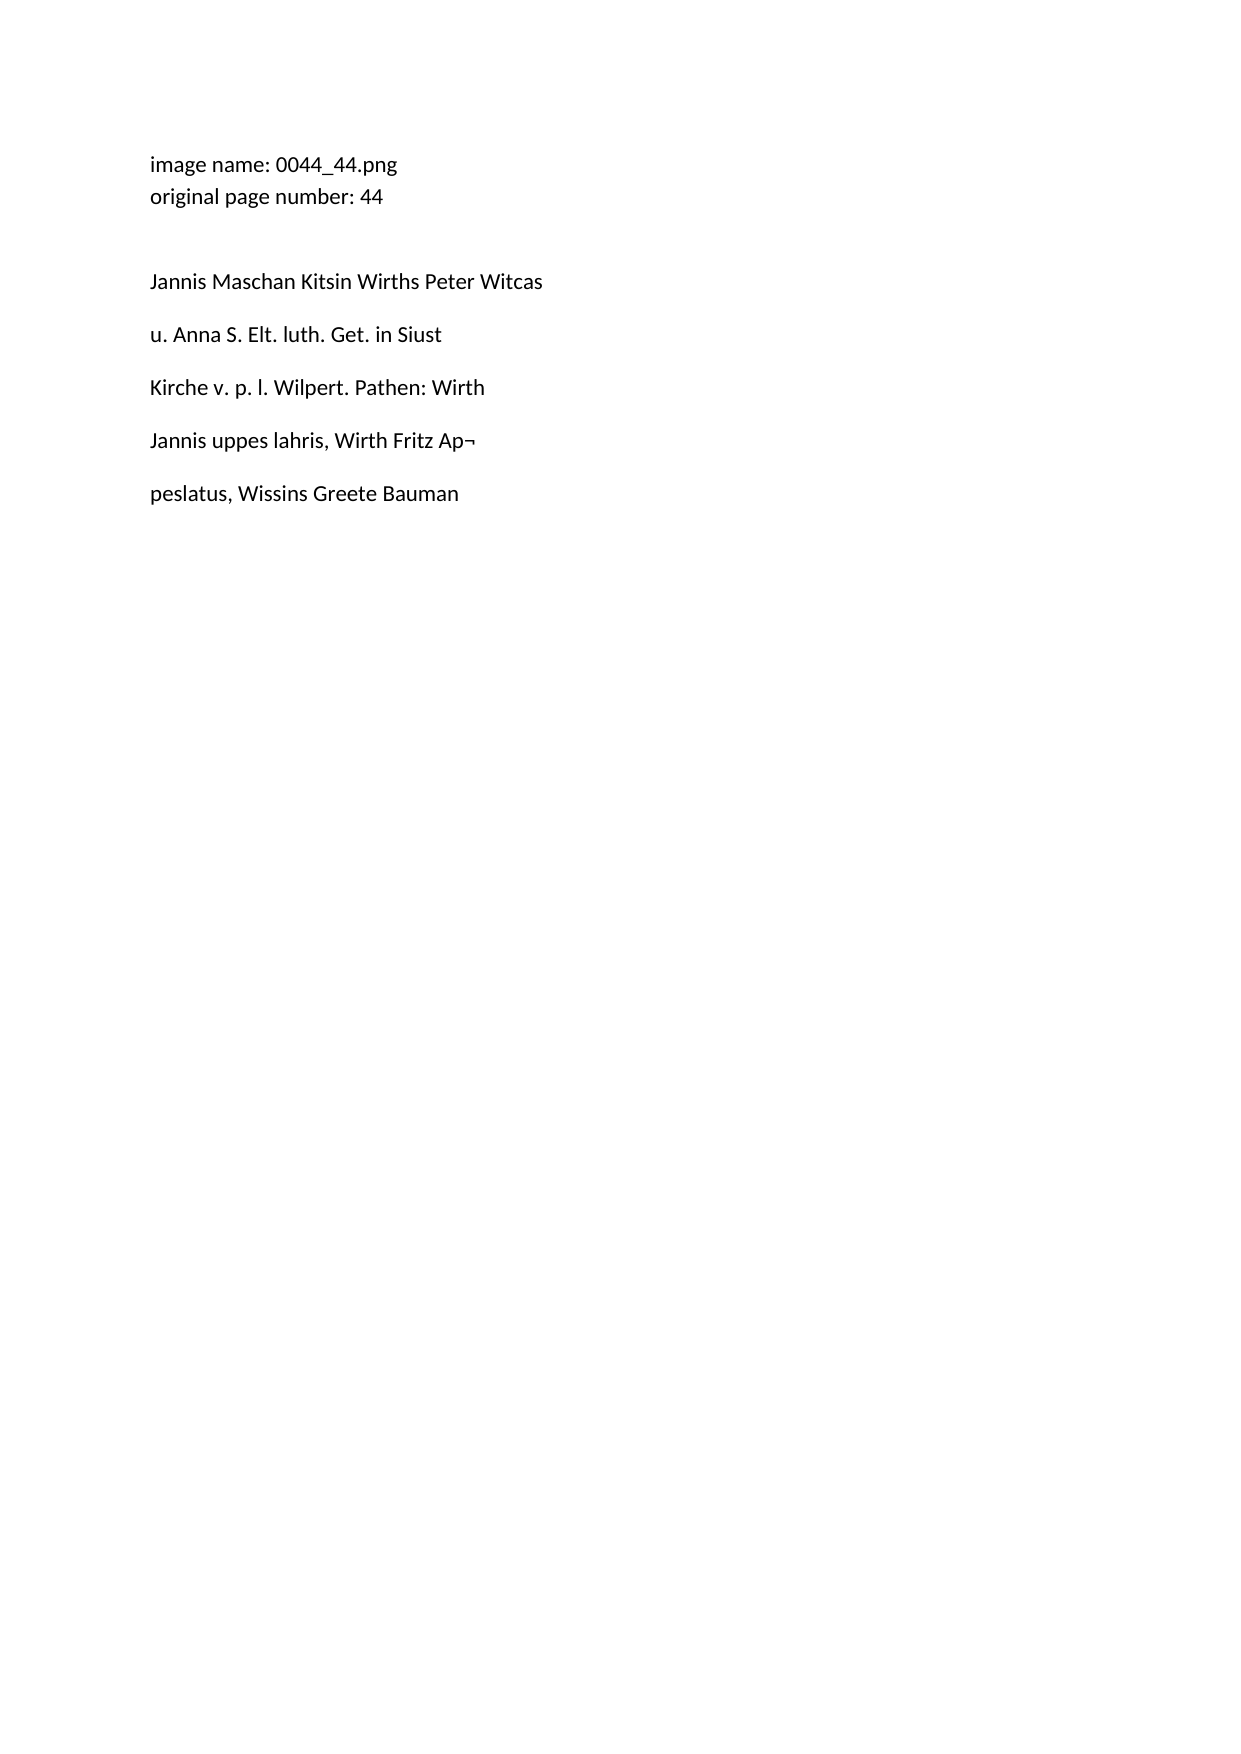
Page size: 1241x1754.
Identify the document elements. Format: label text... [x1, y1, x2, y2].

text image name: 0044_44.png original page number: 44 [150, 150, 1090, 242]
text Jannis Maschan Kitsin Wirths Peter Witcas [150, 267, 1090, 295]
text peslatus, Wissins Greete Bauman [150, 479, 1090, 507]
text Kirche v. p. l. Wilpert. Pathen: Wirth [150, 373, 1090, 401]
text u. Anna S. Elt. luth. Get. in Siust [150, 320, 1090, 348]
text Jannis uppes lahris, Wirth Fritz Ap¬ [150, 426, 1090, 454]
